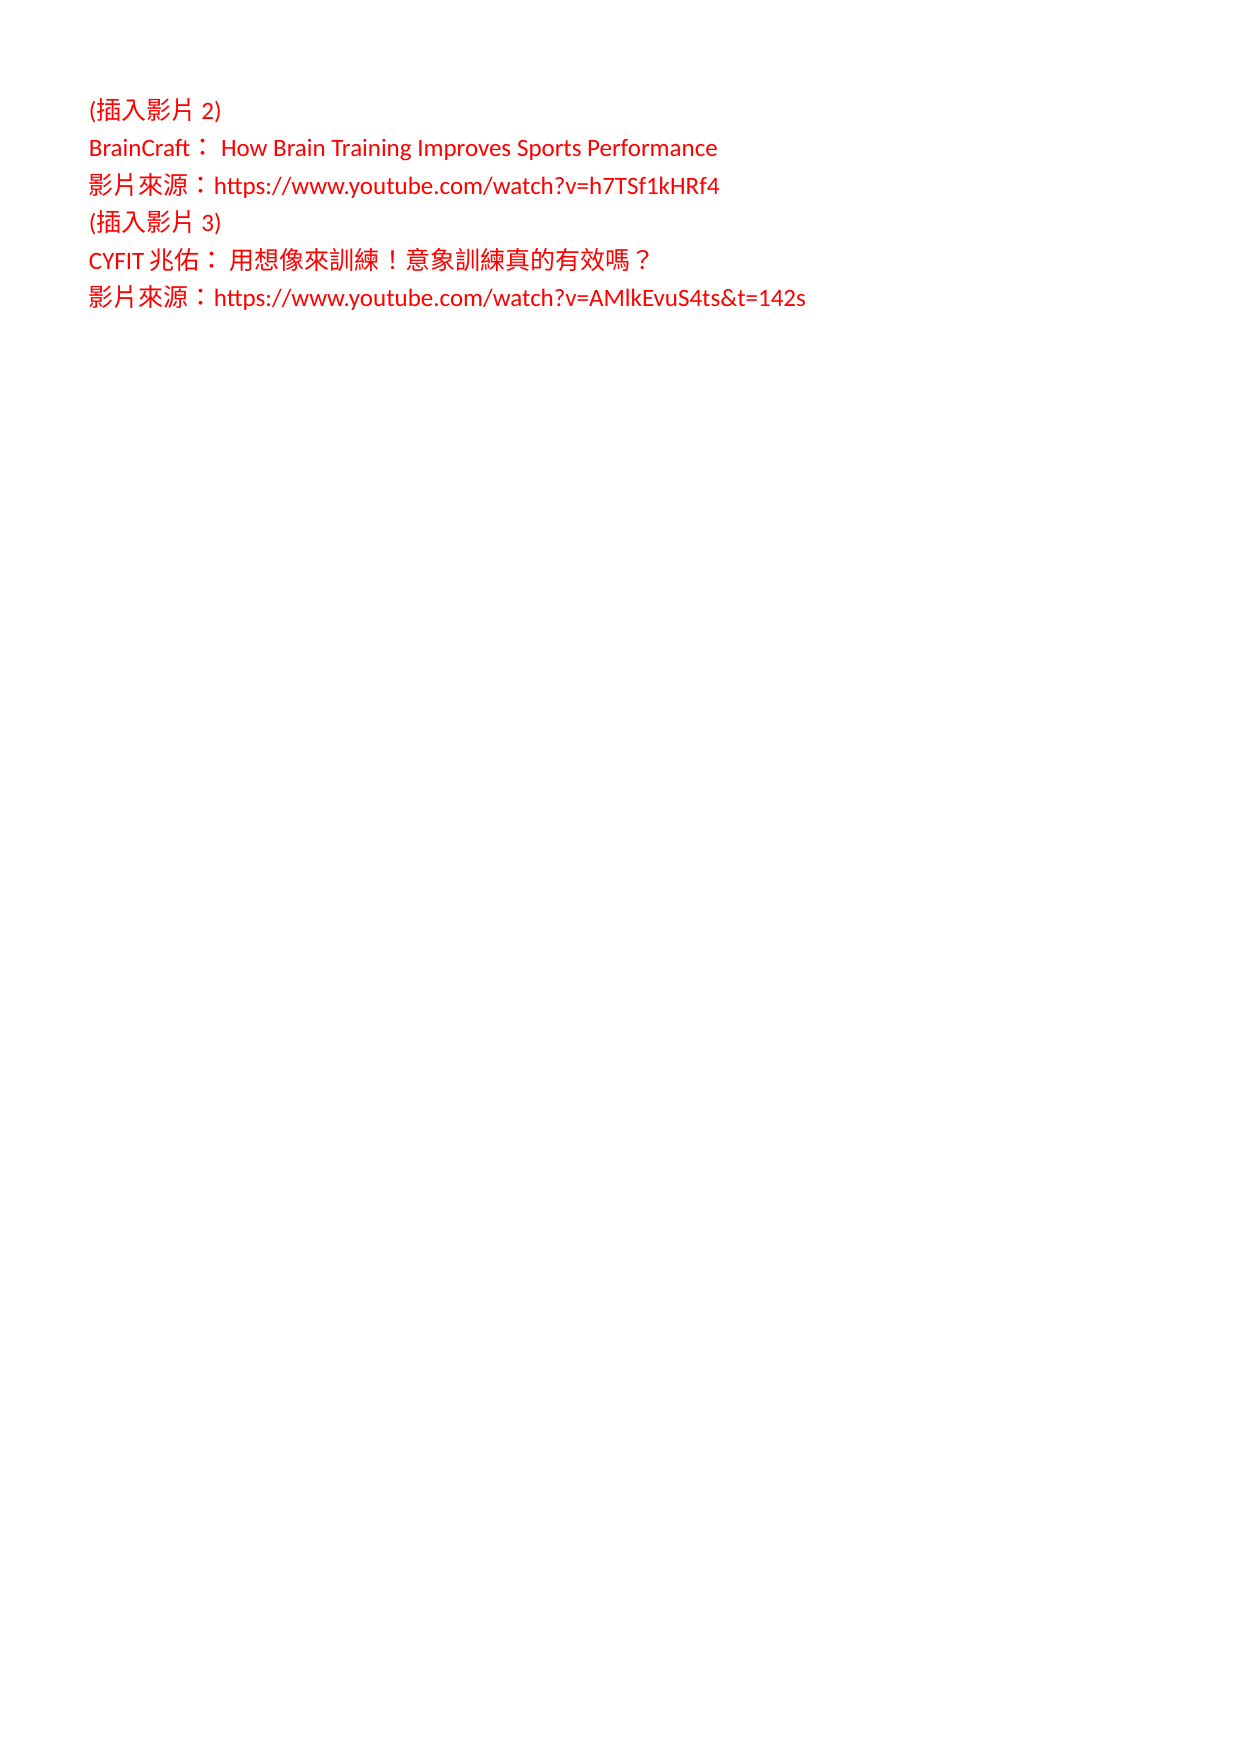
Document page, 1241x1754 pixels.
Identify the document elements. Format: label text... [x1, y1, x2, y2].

text (插入影片2) [89, 89, 1152, 127]
text CYFIT兆佑： 用想像來訓練！意象訓練真的有效嗎？ 影片來源：https://www.youtube.com/watch?v=AMlkEvuS4ts&t=142s [89, 239, 1152, 314]
text BrainCraft： How Brain Training Improves Sports Performance 影片來源：https://www.youtube.com/watch?v=h7TSf1kHRf4 [89, 127, 1152, 202]
text (插入影片3) [89, 202, 1152, 239]
